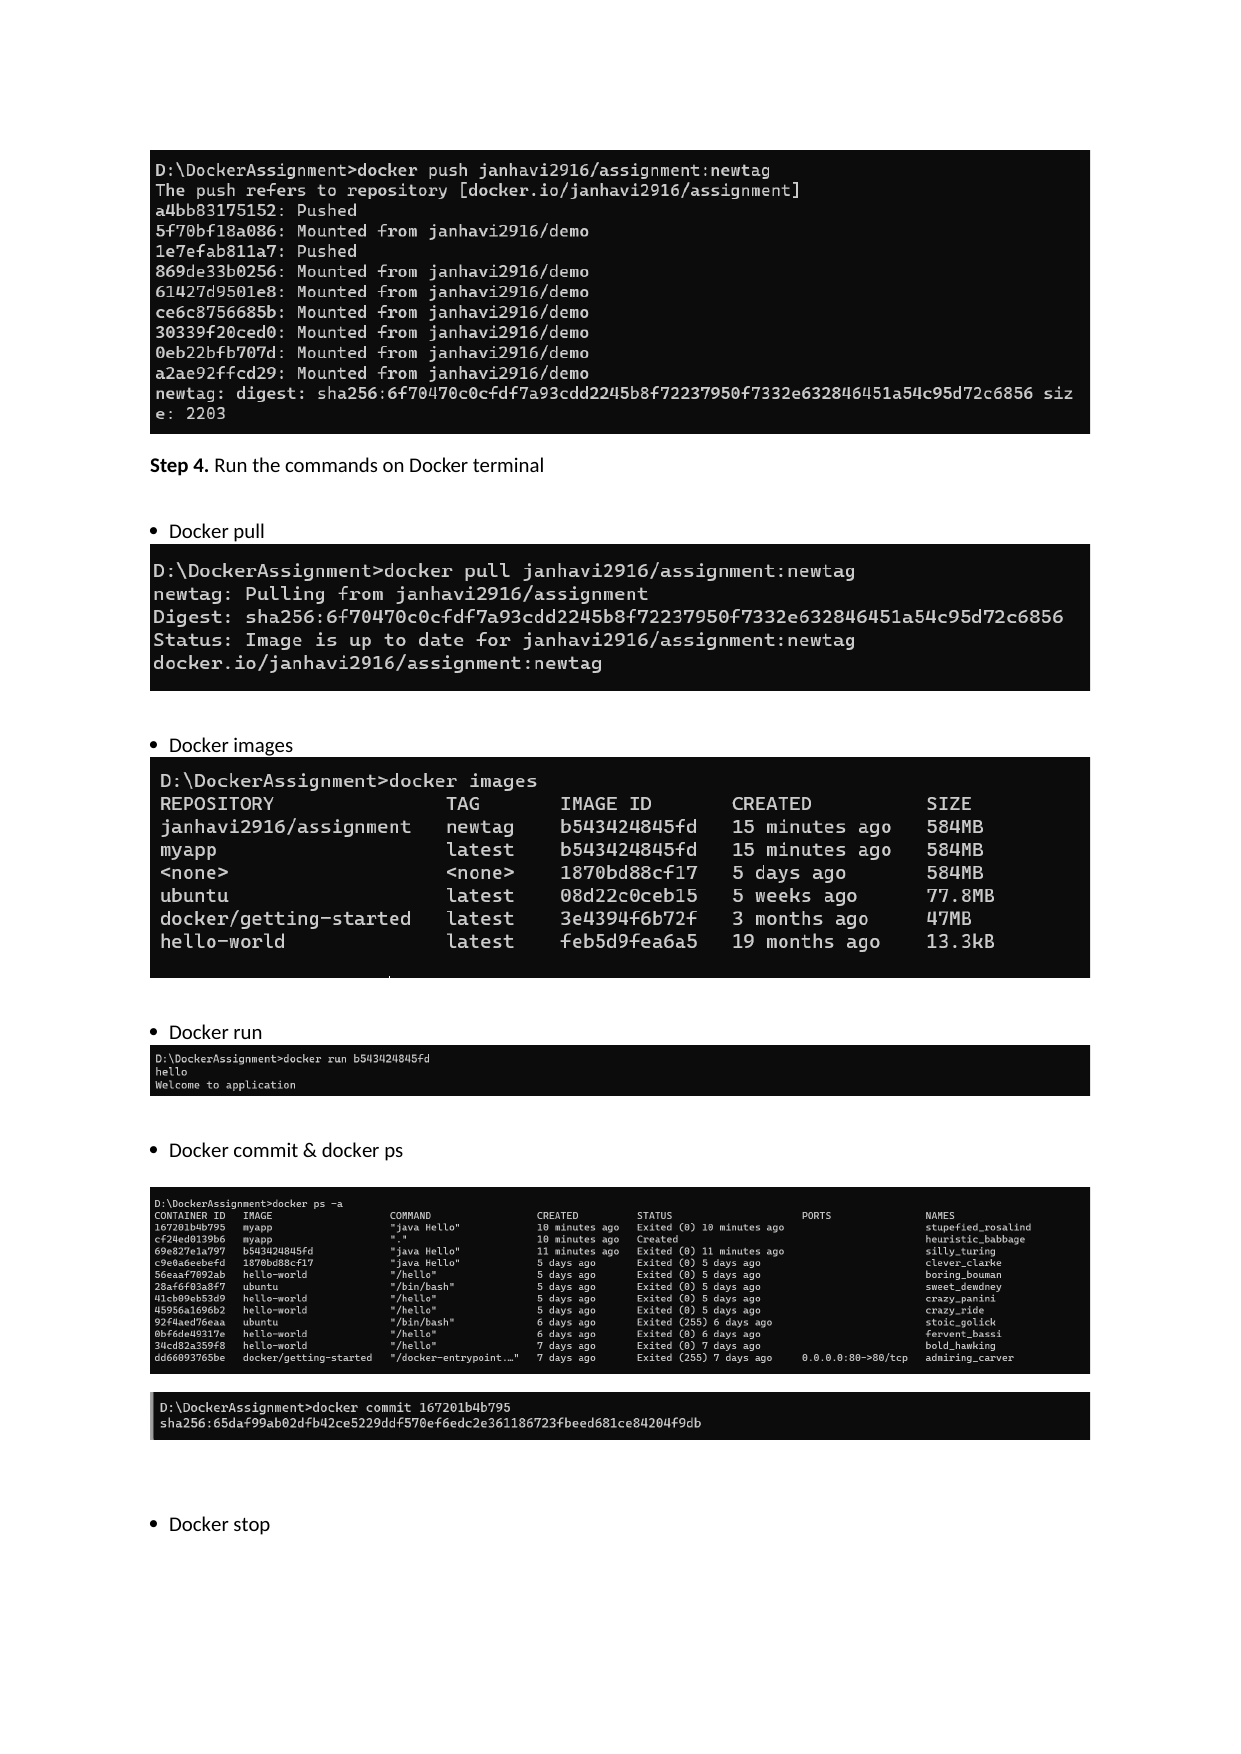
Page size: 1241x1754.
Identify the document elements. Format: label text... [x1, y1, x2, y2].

picture [150, 1187, 1091, 1374]
text  Docker run [150, 1019, 1090, 1045]
text  Docker commit & docker ps [150, 1137, 1090, 1162]
picture [150, 1392, 1091, 1440]
picture [150, 150, 1091, 434]
picture [150, 1045, 1091, 1096]
text  Docker pull [150, 519, 1090, 544]
picture [150, 544, 1091, 691]
text Step 4. Run the commands on Docker terminal [150, 452, 1090, 477]
text  Docker images [150, 732, 1090, 757]
text  Docker stop [150, 1511, 1090, 1537]
picture [150, 757, 1091, 978]
